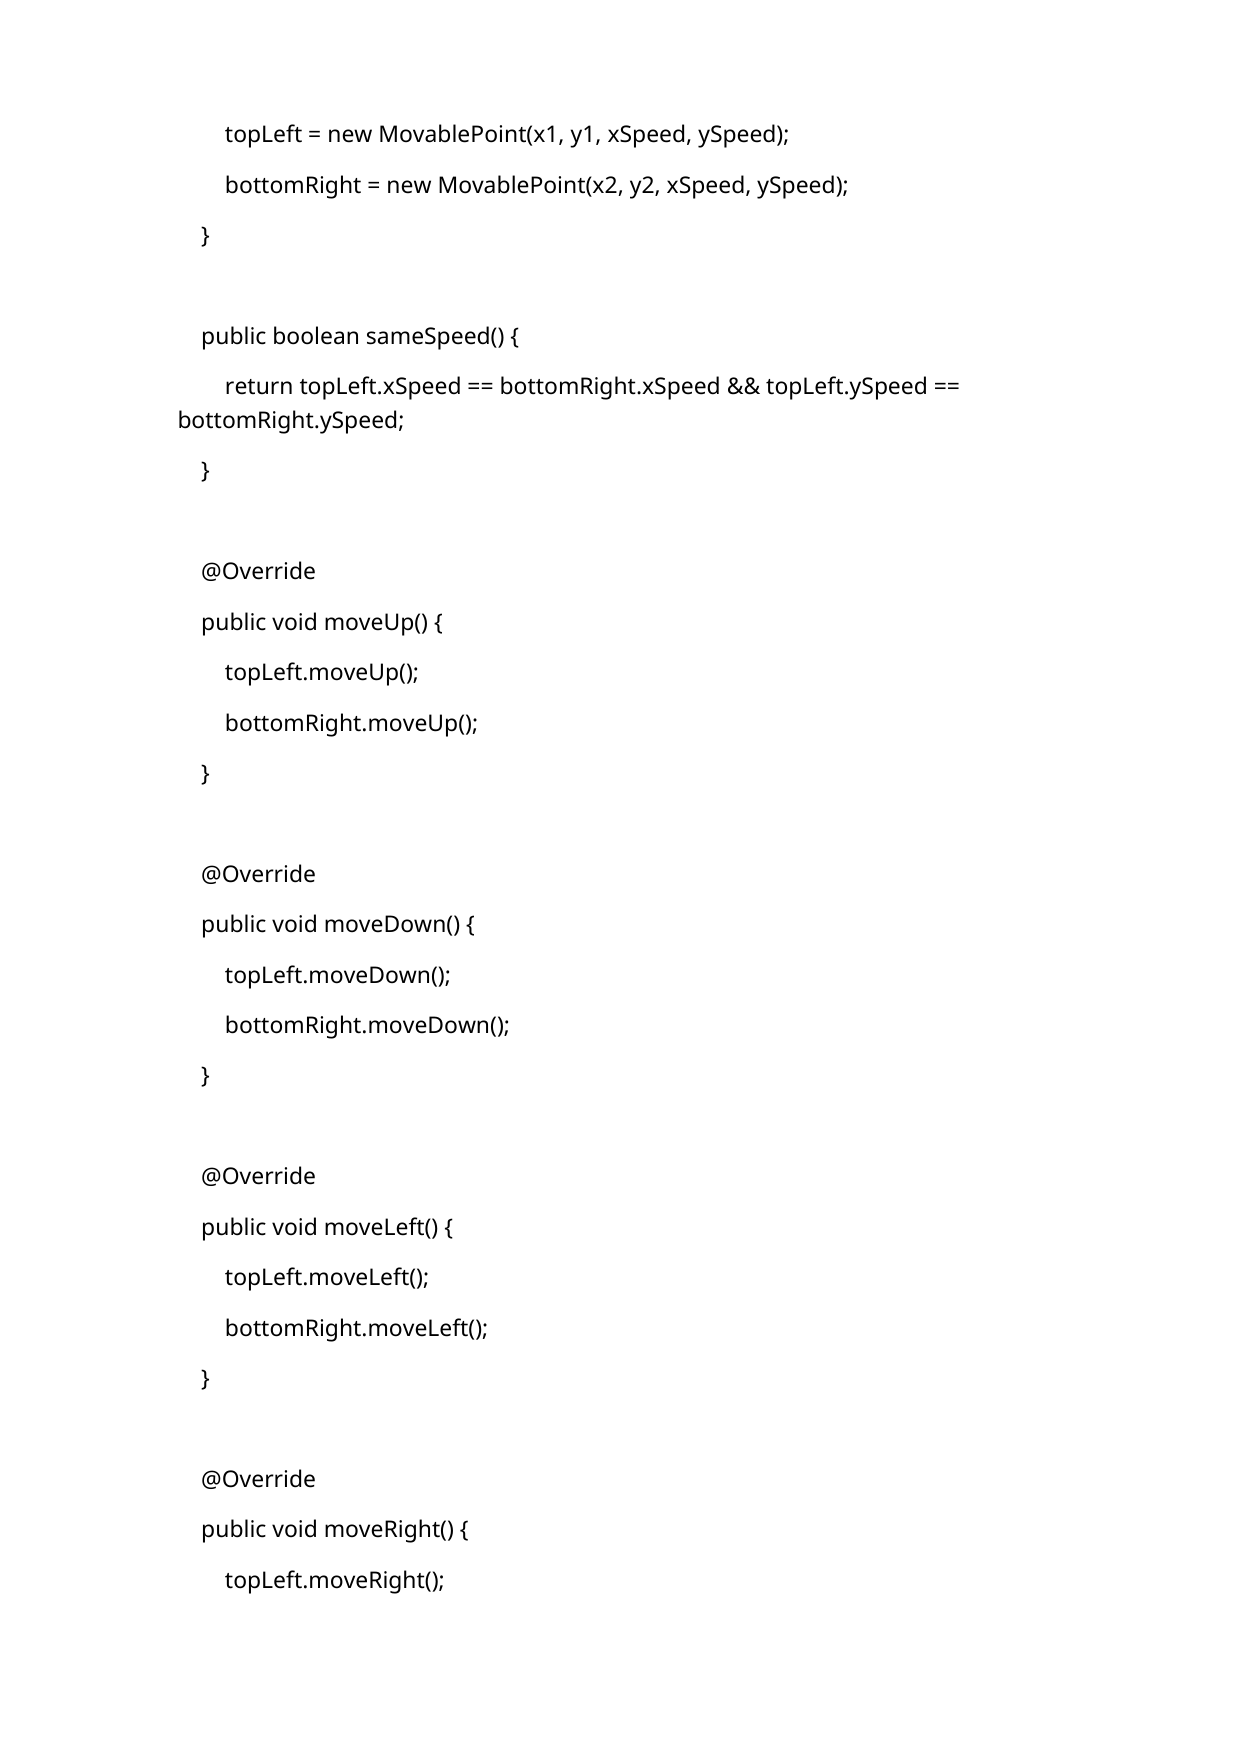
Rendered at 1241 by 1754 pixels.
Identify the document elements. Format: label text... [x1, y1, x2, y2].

text @Override [177, 1463, 1152, 1494]
text topLeft = new MovablePoint(x1, y1, xSpeed, ySpeed); [177, 118, 1152, 149]
text bottomRight = new MovablePoint(x2, y2, xSpeed, ySpeed); [177, 168, 1152, 200]
text topLeft.moveUp(); [177, 656, 1152, 687]
text @Override [177, 555, 1152, 586]
text public boolean sameSpeed() { [177, 320, 1152, 351]
text topLeft.moveDown(); [177, 958, 1152, 990]
text bottomRight.moveDown(); [177, 1009, 1152, 1040]
text public void moveRight() { [177, 1513, 1152, 1544]
text public void moveDown() { [177, 908, 1152, 939]
text @Override [177, 1160, 1152, 1191]
text public void moveLeft() { [177, 1211, 1152, 1242]
text } [177, 757, 1152, 788]
text topLeft.moveLeft(); [177, 1261, 1152, 1292]
text } [177, 219, 1152, 250]
text topLeft.moveRight(); [177, 1563, 1152, 1595]
text @Override [177, 858, 1152, 889]
text return topLeft.xSpeed == bottomRight.xSpeed && topLeft.ySpeed == bottomRight.ySpeed; [177, 370, 1152, 435]
text public void moveUp() { [177, 606, 1152, 637]
text bottomRight.moveLeft(); [177, 1311, 1152, 1343]
text } [177, 1362, 1152, 1393]
text } [177, 454, 1152, 486]
text bottomRight.moveUp(); [177, 706, 1152, 738]
text } [177, 1059, 1152, 1091]
